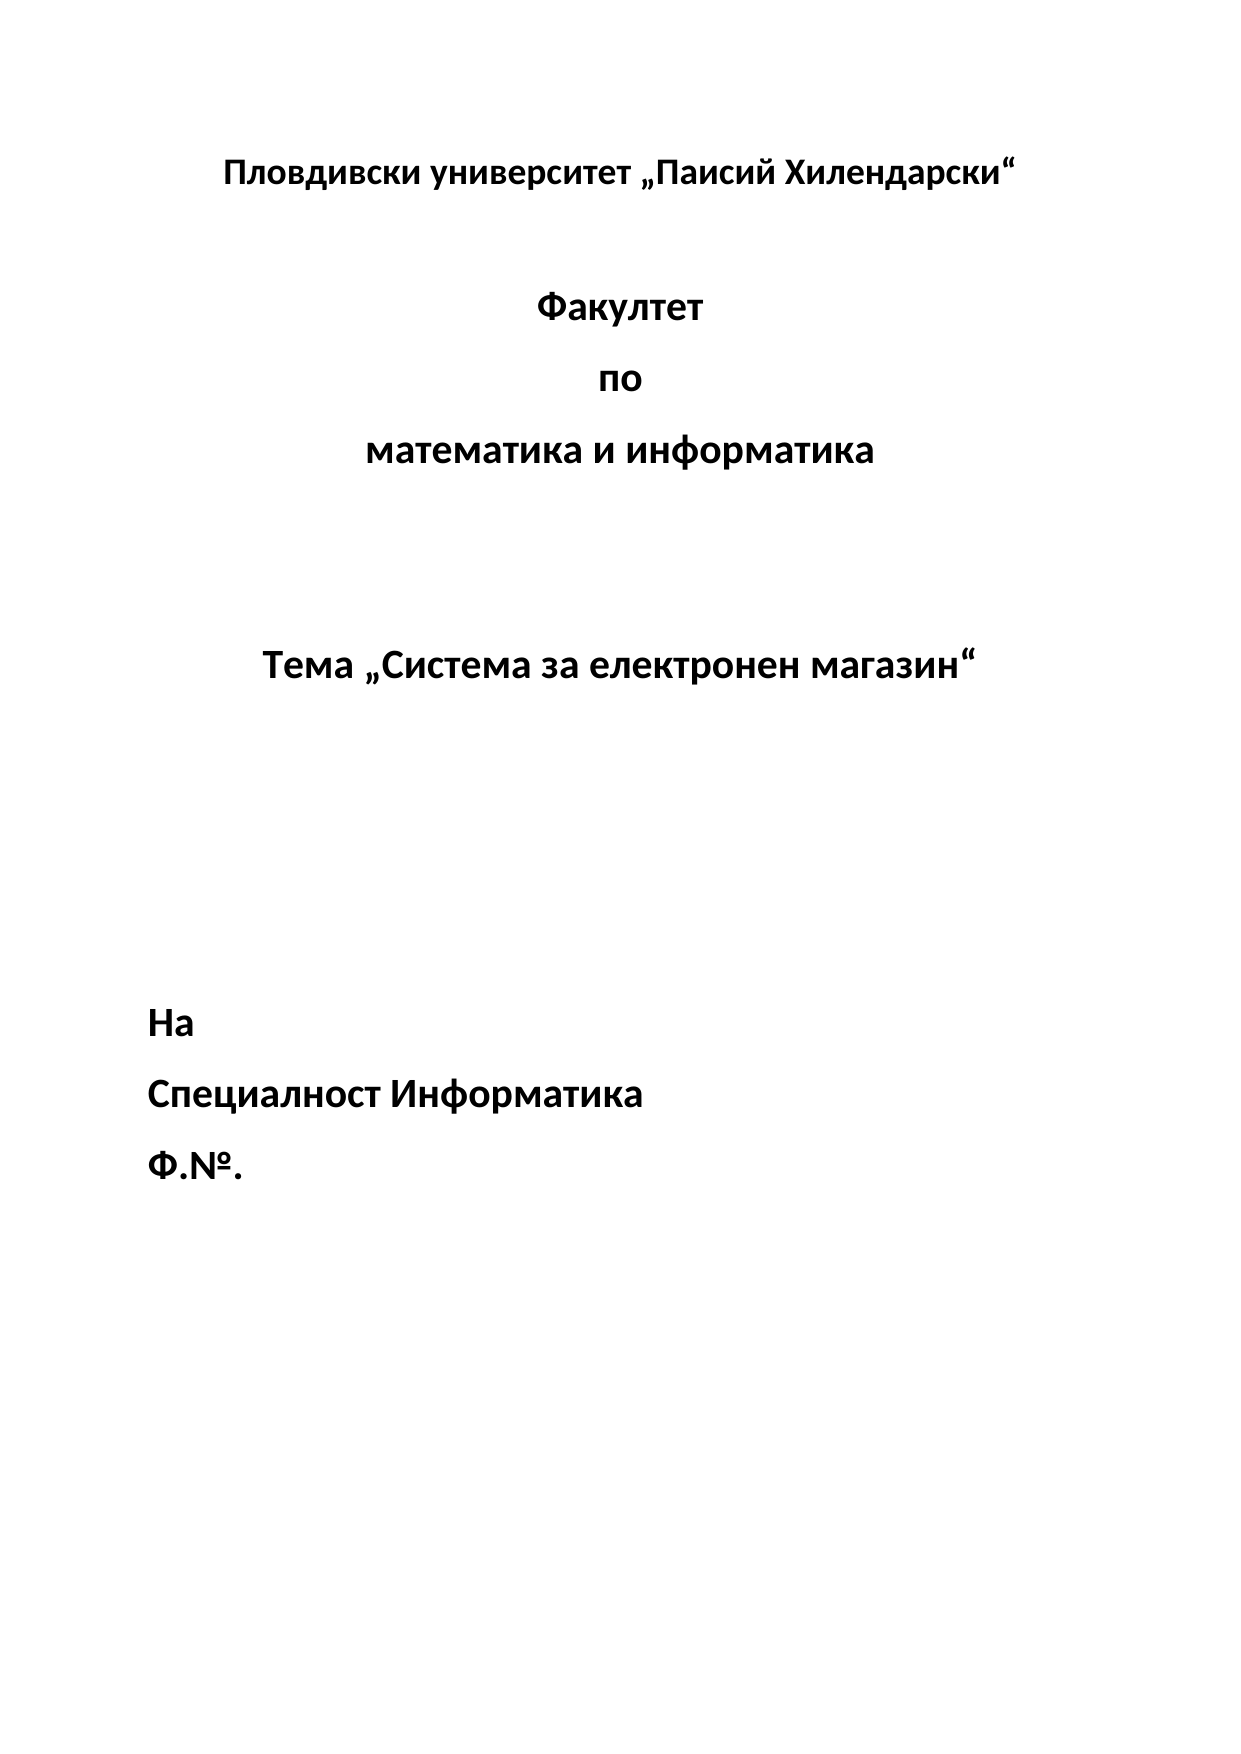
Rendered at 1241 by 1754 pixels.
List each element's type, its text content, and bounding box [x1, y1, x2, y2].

text Пловдивски университет „Паисий Хилендарски“ [148, 148, 1093, 193]
text Специалност Информатика [148, 1067, 1093, 1118]
text На [148, 996, 1093, 1046]
text Тема „Система за електронен магазин“ [148, 638, 1093, 688]
text Ф.№. [148, 1139, 1093, 1189]
text по [148, 351, 1093, 402]
text Факултет [148, 280, 1093, 331]
text математика и информатика [148, 423, 1093, 474]
